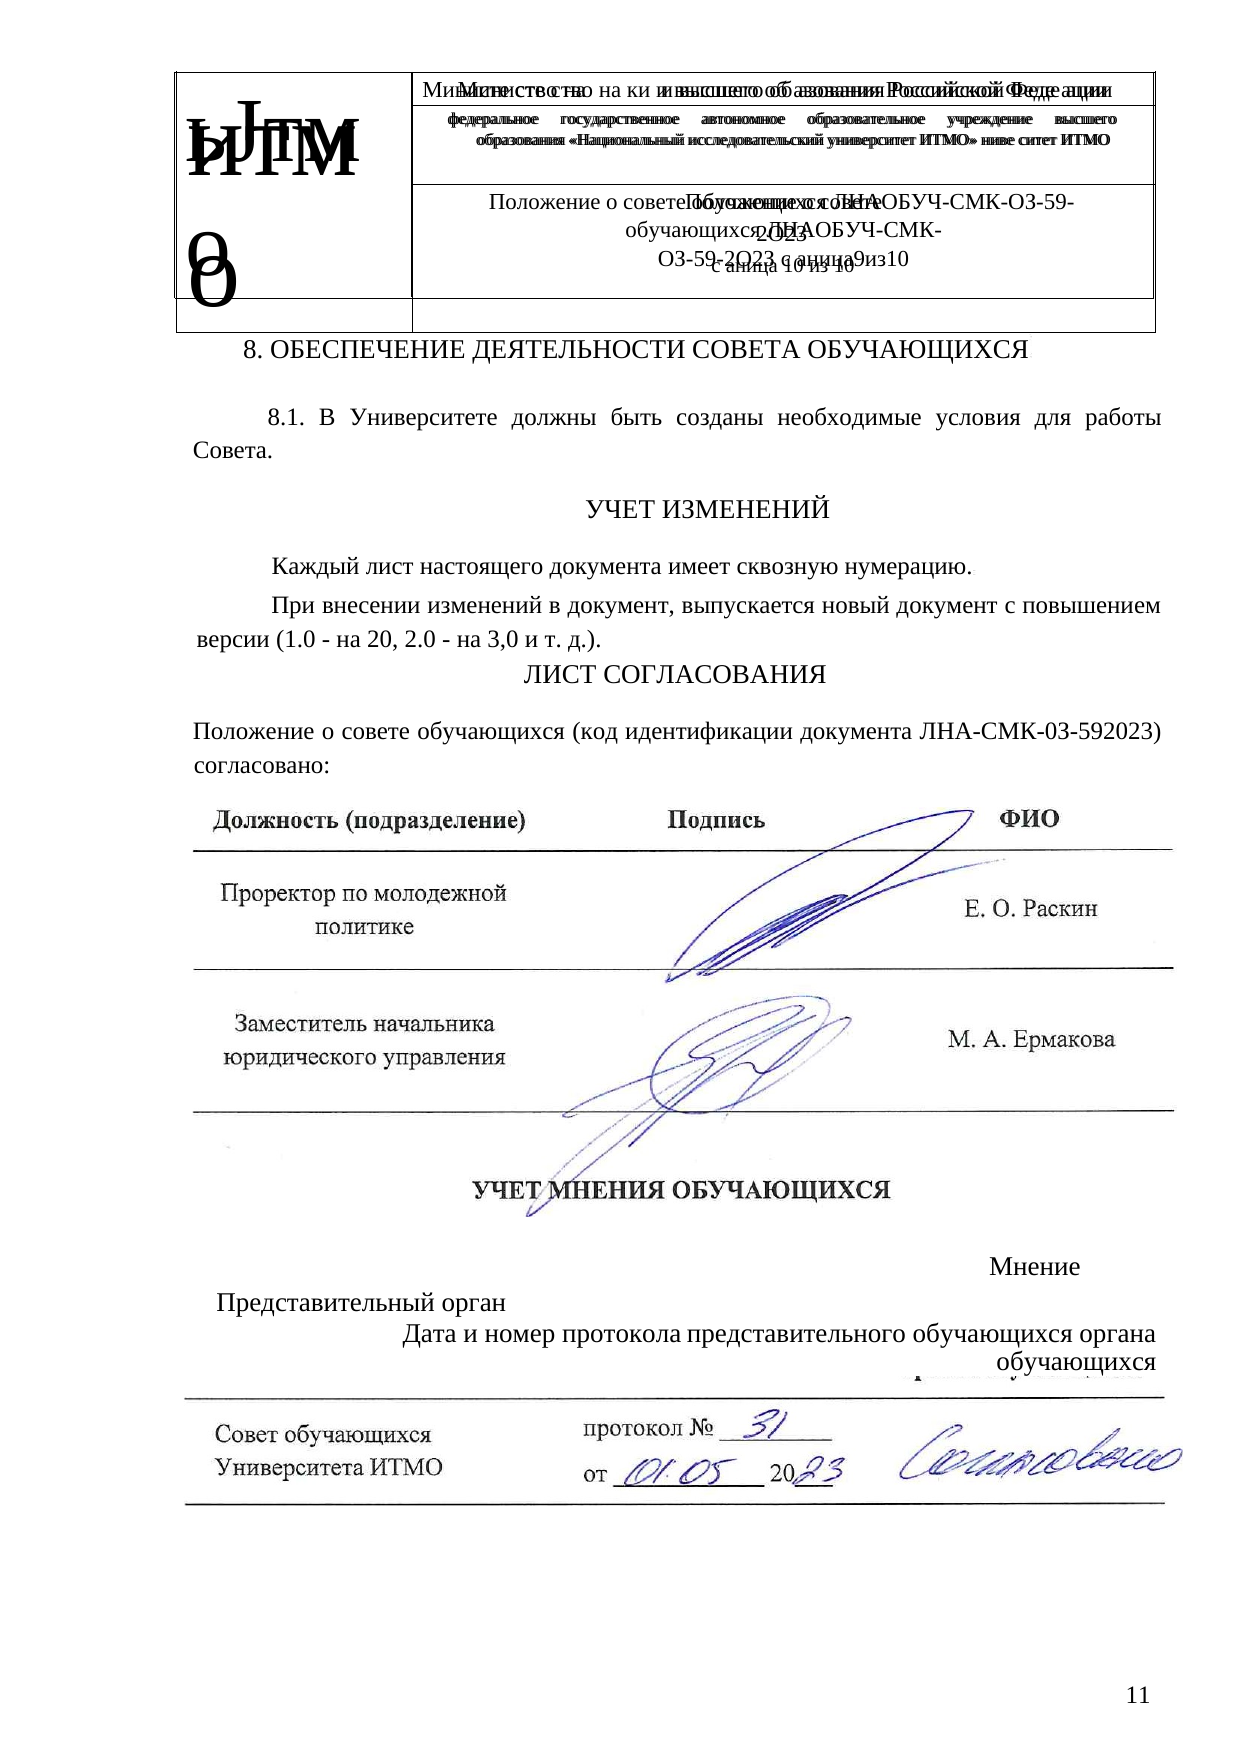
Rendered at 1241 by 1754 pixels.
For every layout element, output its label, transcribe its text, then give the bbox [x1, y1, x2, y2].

text При внесении изменений в документ, выпускается новый документ с повышением версии (1.0 - на 20, 2.0 - на 3,0 и т. д.). [196, 590, 1162, 653]
subtitle Представительный орган [216, 1286, 1148, 1317]
text Каждый лист настоящего документа имеет сквозную нумерацию. [271, 551, 1162, 580]
subtitle 8. ОБЕСПЕЧЕНИЕ ДЕЯТЕЛЬНОСТИ СОВЕТА ОБУЧАЮЩИХСЯ [193, 333, 1082, 364]
subtitle ЛИСТ СОГЛАСОВАНИЯ [267, 658, 1083, 689]
table_header итмо [177, 73, 412, 332]
text 8.1. В Университете должны быть созданы необходимые условия для работы Совета. [193, 402, 1162, 464]
text Мнение [283, 1253, 1080, 1281]
subtitle УЧЕТ ИЗМЕНЕНИЙ [267, 493, 1148, 524]
table_cell Положение о совете обучающихся ЛНАОБУЧ-СМК-ОЗ-59-2О2З с аница9из10 [413, 185, 1155, 332]
text Положение о совете обучающихся (код идентификации документа ЛНА-СМК-0З-592023) согласовано: [193, 716, 1162, 778]
picture [192, 807, 1177, 1217]
table_header Министе ство на ки и высшего об азования Российской Феде ации [413, 73, 1155, 104]
picture [183, 1376, 1183, 1506]
table_cell федеральное государственное автономное образовательное учреждение высшего образования «Национальный исследовательский университет ИТМО» ниве ситет ИТМО [413, 106, 1155, 183]
text Дата и номер протокола представительного обучающихся органа обучающихся [283, 1320, 1156, 1376]
